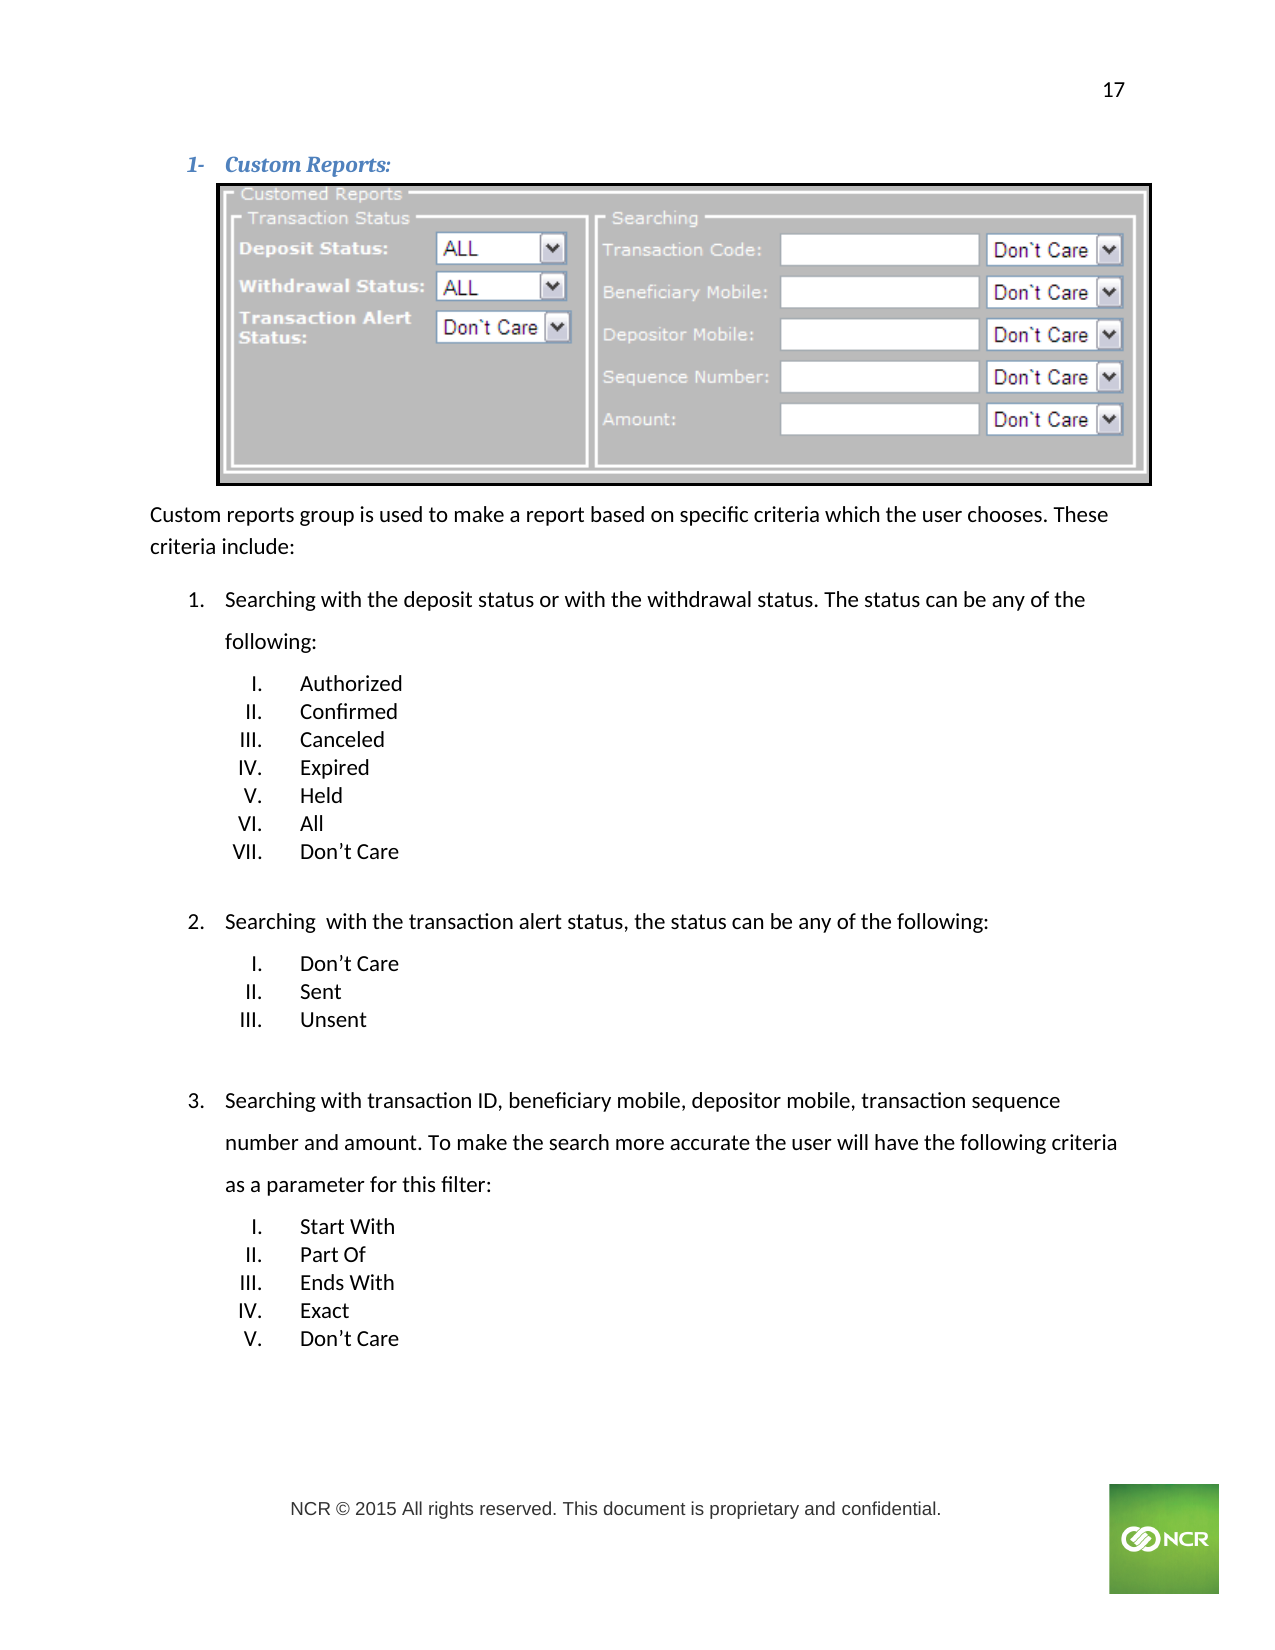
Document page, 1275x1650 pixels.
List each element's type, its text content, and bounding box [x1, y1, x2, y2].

list All [262, 809, 1125, 837]
list Expired [262, 753, 1125, 781]
list Confirmed [262, 697, 1125, 725]
list Sent [262, 977, 1125, 1006]
list Don’t Care [262, 949, 1125, 977]
list Searching with transaction ID, beneficiary mobile, depositor mobile, transaction sequence number and amount. To make the search more accurate the user will have the following criteria as a parameter for this filter: [187, 1087, 1125, 1198]
list Part Of [262, 1241, 1125, 1268]
list Authorized [262, 669, 1125, 697]
list Start With [262, 1212, 1125, 1241]
list Exact [262, 1297, 1125, 1324]
subtitle Custom Reports: [187, 152, 1125, 178]
list Ends With [262, 1268, 1125, 1297]
list Unsent [262, 1006, 1125, 1033]
list Held [262, 781, 1125, 809]
list Don’t Care [262, 837, 1125, 866]
picture [1109, 1484, 1219, 1594]
list Searching with the deposit status or with the withdrawal status. The status can be any of the following: [187, 585, 1125, 655]
text Custom reports group is used to make a report based on specific criteria which the user chooses. These criteria include: [150, 500, 1125, 560]
list Don’t Care [262, 1324, 1125, 1353]
list Canceled [262, 725, 1125, 753]
picture [220, 186, 1149, 483]
list Searching with the transaction alert status, the status can be any of the following: [187, 907, 1125, 936]
